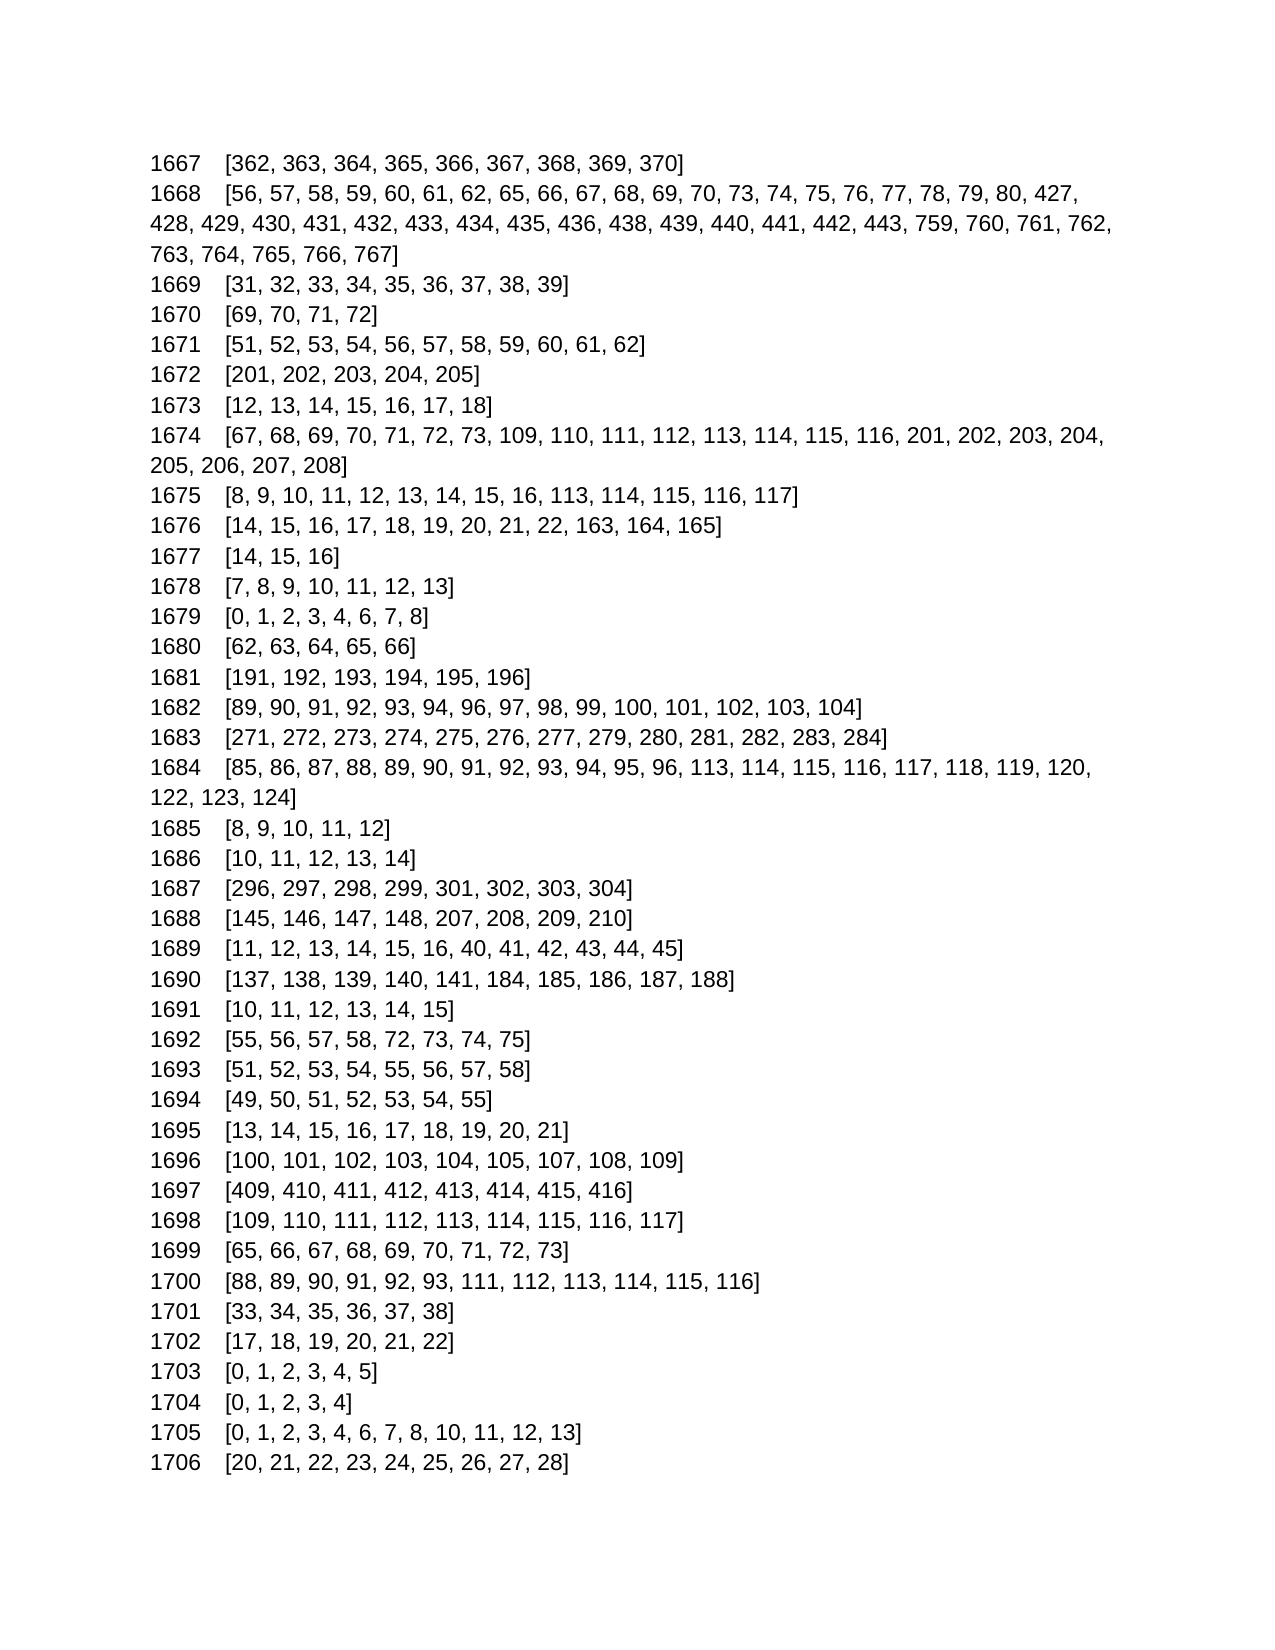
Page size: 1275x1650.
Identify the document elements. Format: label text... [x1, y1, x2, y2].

text 1695 [13, 14, 15, 16, 17, 18, 19, 20, 21] [150, 1117, 1125, 1143]
text 1684 [85, 86, 87, 88, 89, 90, 91, 92, 93, 94, 95, 96, 113, 114, 115, 116, 117, 118, 119, 120, 122, 123, 124] [150, 754, 1125, 811]
text 1699 [65, 66, 67, 68, 69, 70, 71, 72, 73] [150, 1237, 1125, 1264]
text 1685 [8, 9, 10, 11, 12] [150, 814, 1125, 841]
text 1672 [201, 202, 203, 204, 205] [150, 361, 1125, 388]
text 1689 [11, 12, 13, 14, 15, 16, 40, 41, 42, 43, 44, 45] [150, 935, 1125, 962]
text 1682 [89, 90, 91, 92, 93, 94, 96, 97, 98, 99, 100, 101, 102, 103, 104] [150, 694, 1125, 720]
text 1673 [12, 13, 14, 15, 16, 17, 18] [150, 392, 1125, 418]
text 1678 [7, 8, 9, 10, 11, 12, 13] [150, 573, 1125, 599]
text 1667 [362, 363, 364, 365, 366, 367, 368, 369, 370] [150, 150, 1125, 176]
text 1704 [0, 1, 2, 3, 4] [150, 1388, 1125, 1415]
text 1691 [10, 11, 12, 13, 14, 15] [150, 996, 1125, 1022]
text 1668 [56, 57, 58, 59, 60, 61, 62, 65, 66, 67, 68, 69, 70, 73, 74, 75, 76, 77, 78, 79, 80, 427, 428, 429, 430, 431, 432, 433, 434, 435, 436, 438, 439, 440, 441, 442, 443, 759, 760, 761, 762, 763, 764, 765, 766, 767] [150, 180, 1125, 267]
text 1698 [109, 110, 111, 112, 113, 114, 115, 116, 117] [150, 1207, 1125, 1234]
text 1676 [14, 15, 16, 17, 18, 19, 20, 21, 22, 163, 164, 165] [150, 512, 1125, 539]
text 1687 [296, 297, 298, 299, 301, 302, 303, 304] [150, 875, 1125, 901]
text 1705 [0, 1, 2, 3, 4, 6, 7, 8, 10, 11, 12, 13] [150, 1419, 1125, 1445]
text 1690 [137, 138, 139, 140, 141, 184, 185, 186, 187, 188] [150, 966, 1125, 992]
text 1670 [69, 70, 71, 72] [150, 301, 1125, 327]
text 1700 [88, 89, 90, 91, 92, 93, 111, 112, 113, 114, 115, 116] [150, 1268, 1125, 1294]
text 1686 [10, 11, 12, 13, 14] [150, 845, 1125, 871]
text 1669 [31, 32, 33, 34, 35, 36, 37, 38, 39] [150, 271, 1125, 297]
text 1688 [145, 146, 147, 148, 207, 208, 209, 210] [150, 905, 1125, 932]
text 1706 [20, 21, 22, 23, 24, 25, 26, 27, 28] [150, 1449, 1125, 1475]
text 1679 [0, 1, 2, 3, 4, 6, 7, 8] [150, 603, 1125, 629]
text 1693 [51, 52, 53, 54, 55, 56, 57, 58] [150, 1056, 1125, 1083]
text 1674 [67, 68, 69, 70, 71, 72, 73, 109, 110, 111, 112, 113, 114, 115, 116, 201, 202, 203, 204, 205, 206, 207, 208] [150, 422, 1125, 478]
text 1697 [409, 410, 411, 412, 413, 414, 415, 416] [150, 1177, 1125, 1203]
text 1683 [271, 272, 273, 274, 275, 276, 277, 279, 280, 281, 282, 283, 284] [150, 724, 1125, 750]
text 1680 [62, 63, 64, 65, 66] [150, 633, 1125, 660]
text 1692 [55, 56, 57, 58, 72, 73, 74, 75] [150, 1026, 1125, 1052]
text 1696 [100, 101, 102, 103, 104, 105, 107, 108, 109] [150, 1147, 1125, 1173]
text 1681 [191, 192, 193, 194, 195, 196] [150, 663, 1125, 690]
text 1703 [0, 1, 2, 3, 4, 5] [150, 1358, 1125, 1385]
text 1675 [8, 9, 10, 11, 12, 13, 14, 15, 16, 113, 114, 115, 116, 117] [150, 482, 1125, 509]
text 1701 [33, 34, 35, 36, 37, 38] [150, 1298, 1125, 1324]
text 1702 [17, 18, 19, 20, 21, 22] [150, 1328, 1125, 1354]
text 1694 [49, 50, 51, 52, 53, 54, 55] [150, 1086, 1125, 1113]
text 1677 [14, 15, 16] [150, 543, 1125, 569]
text 1671 [51, 52, 53, 54, 56, 57, 58, 59, 60, 61, 62] [150, 331, 1125, 358]
